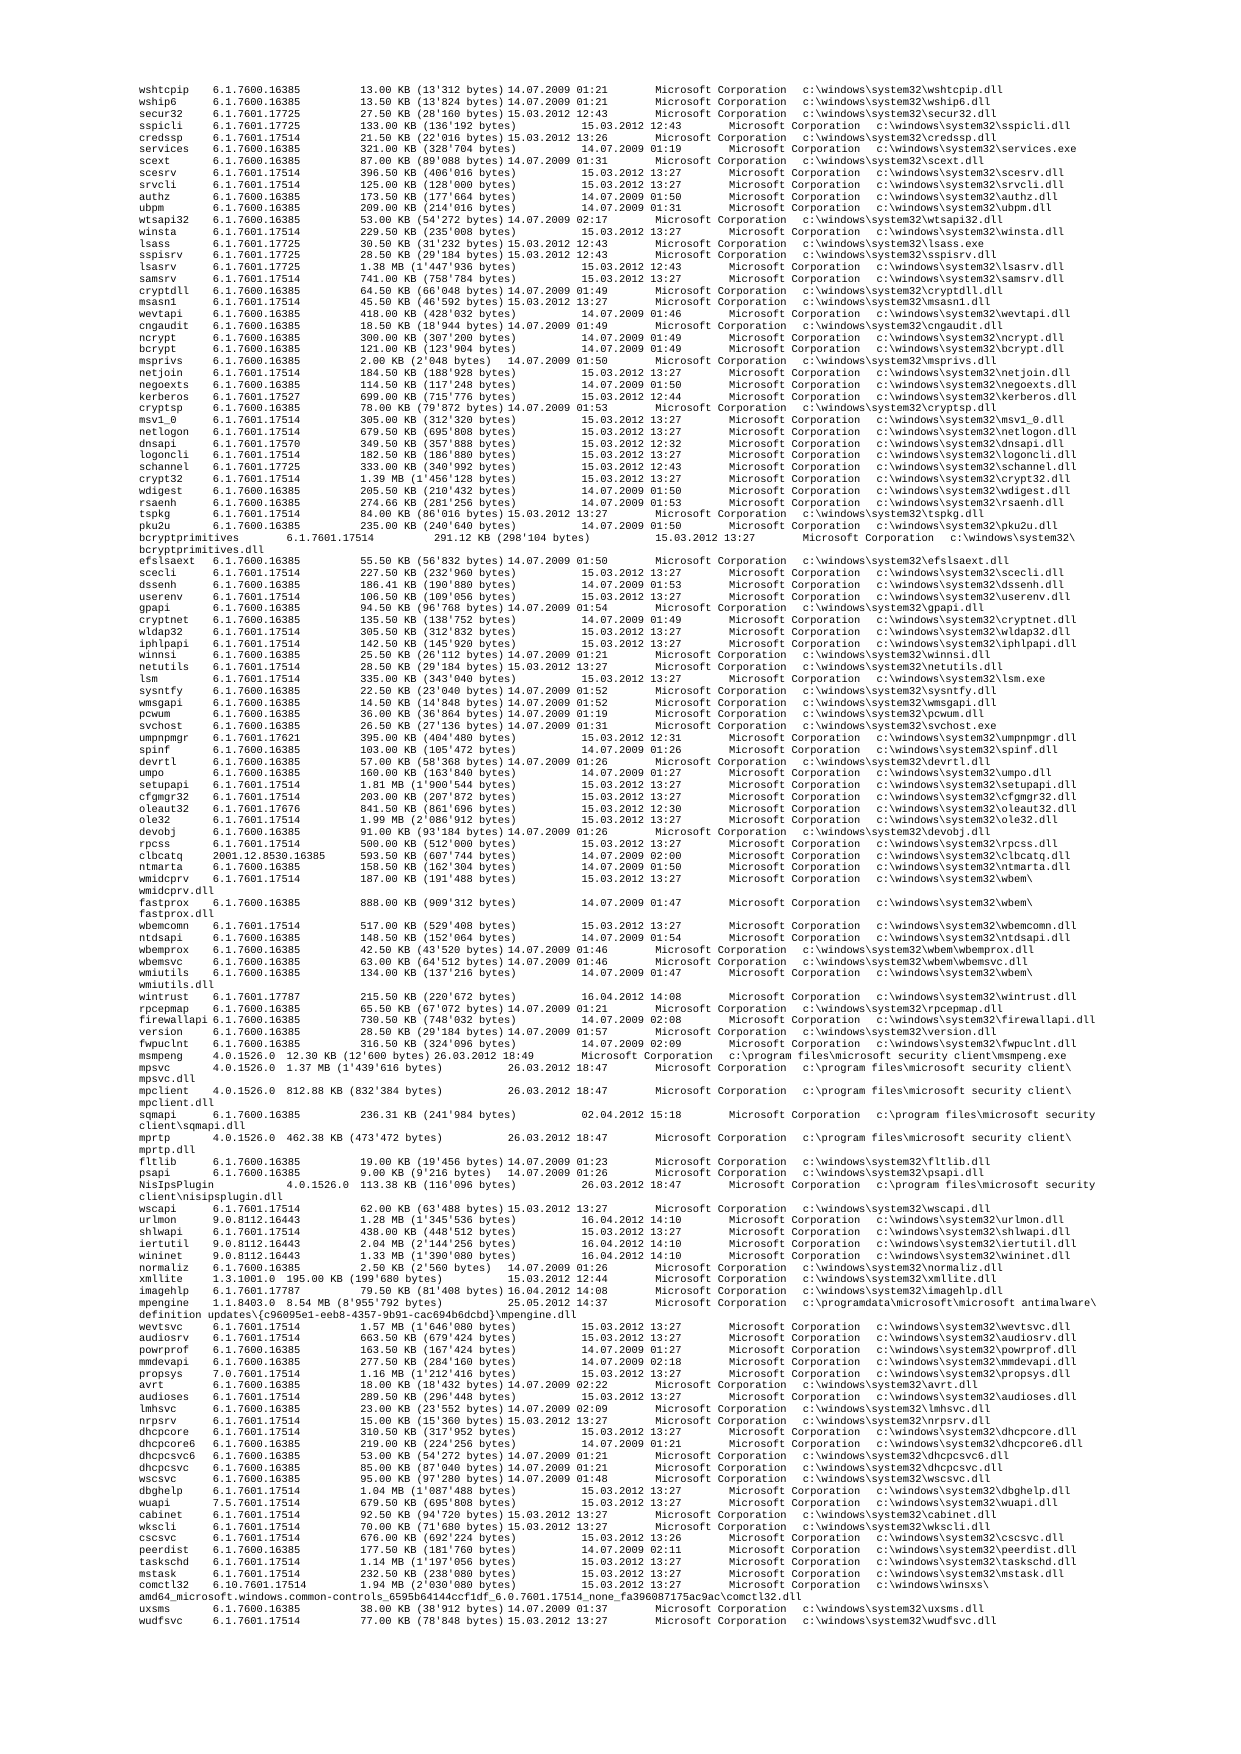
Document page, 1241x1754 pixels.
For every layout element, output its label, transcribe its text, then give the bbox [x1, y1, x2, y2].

text mprtp 4.0.1526.0 462.38 KB (473'472 bytes) 26.03.2012 18:47 Microsoft Corporation c:\program files\microsoft security client\mprtp.dll [139, 1133, 1101, 1156]
text wmiutils 6.1.7600.16385 134.00 KB (137'216 bytes) 14.07.2009 01:47 Microsoft Corporation c:\windows\system32\wbem\wmiutils.dll [139, 968, 1101, 992]
text mpsvc 4.0.1526.0 1.37 MB (1'439'616 bytes) 26.03.2012 18:47 Microsoft Corporation c:\program files\microsoft security client\mpsvc.dll [139, 1062, 1101, 1086]
text sqmapi 6.1.7600.16385 236.31 KB (241'984 bytes) 02.04.2012 15:18 Microsoft Corporation c:\program files\microsoft security client\sqmapi.dll [139, 1109, 1101, 1133]
text comctl32 6.10.7601.17514 1.94 MB (2'030'080 bytes) 15.03.2012 13:27 Microsoft Corporation c:\windows\winsxs\amd64_microsoft.windows.common-controls_6595b64144ccf1df_6.0.7601.17514_none_fa396087175ac9ac\comctl32.dll [139, 1580, 1101, 1604]
text mpclient 4.0.1526.0 812.88 KB (832'384 bytes) 26.03.2012 18:47 Microsoft Corporation c:\program files\microsoft security client\mpclient.dll [139, 1086, 1101, 1109]
text bcryptprimitives 6.1.7601.17514 291.12 KB (298'104 bytes) 15.03.2012 13:27 Microsoft Corporation c:\windows\system32\bcryptprimitives.dll [139, 533, 1101, 556]
text wmidcprv 6.1.7601.17514 187.00 KB (191'488 bytes) 15.03.2012 13:27 Microsoft Corporation c:\windows\system32\wbem\wmidcprv.dll [139, 874, 1101, 897]
text NisIpsPlugin 4.0.1526.0 113.38 KB (116'096 bytes) 26.03.2012 18:47 Microsoft Corporation c:\program files\microsoft security client\nisipsplugin.dll [139, 1180, 1101, 1203]
text fastprox 6.1.7600.16385 888.00 KB (909'312 bytes) 14.07.2009 01:47 Microsoft Corporation c:\windows\system32\wbem\fastprox.dll [139, 897, 1101, 921]
text mpengine 1.1.8403.0 8.54 MB (8'955'792 bytes) 25.05.2012 14:37 Microsoft Corporation c:\programdata\microsoft\microsoft antimalware\definition updates\{c96095e1-eeb8-4357-9b91-cac694b6dcbd}\mpengine.dll [139, 1298, 1101, 1321]
